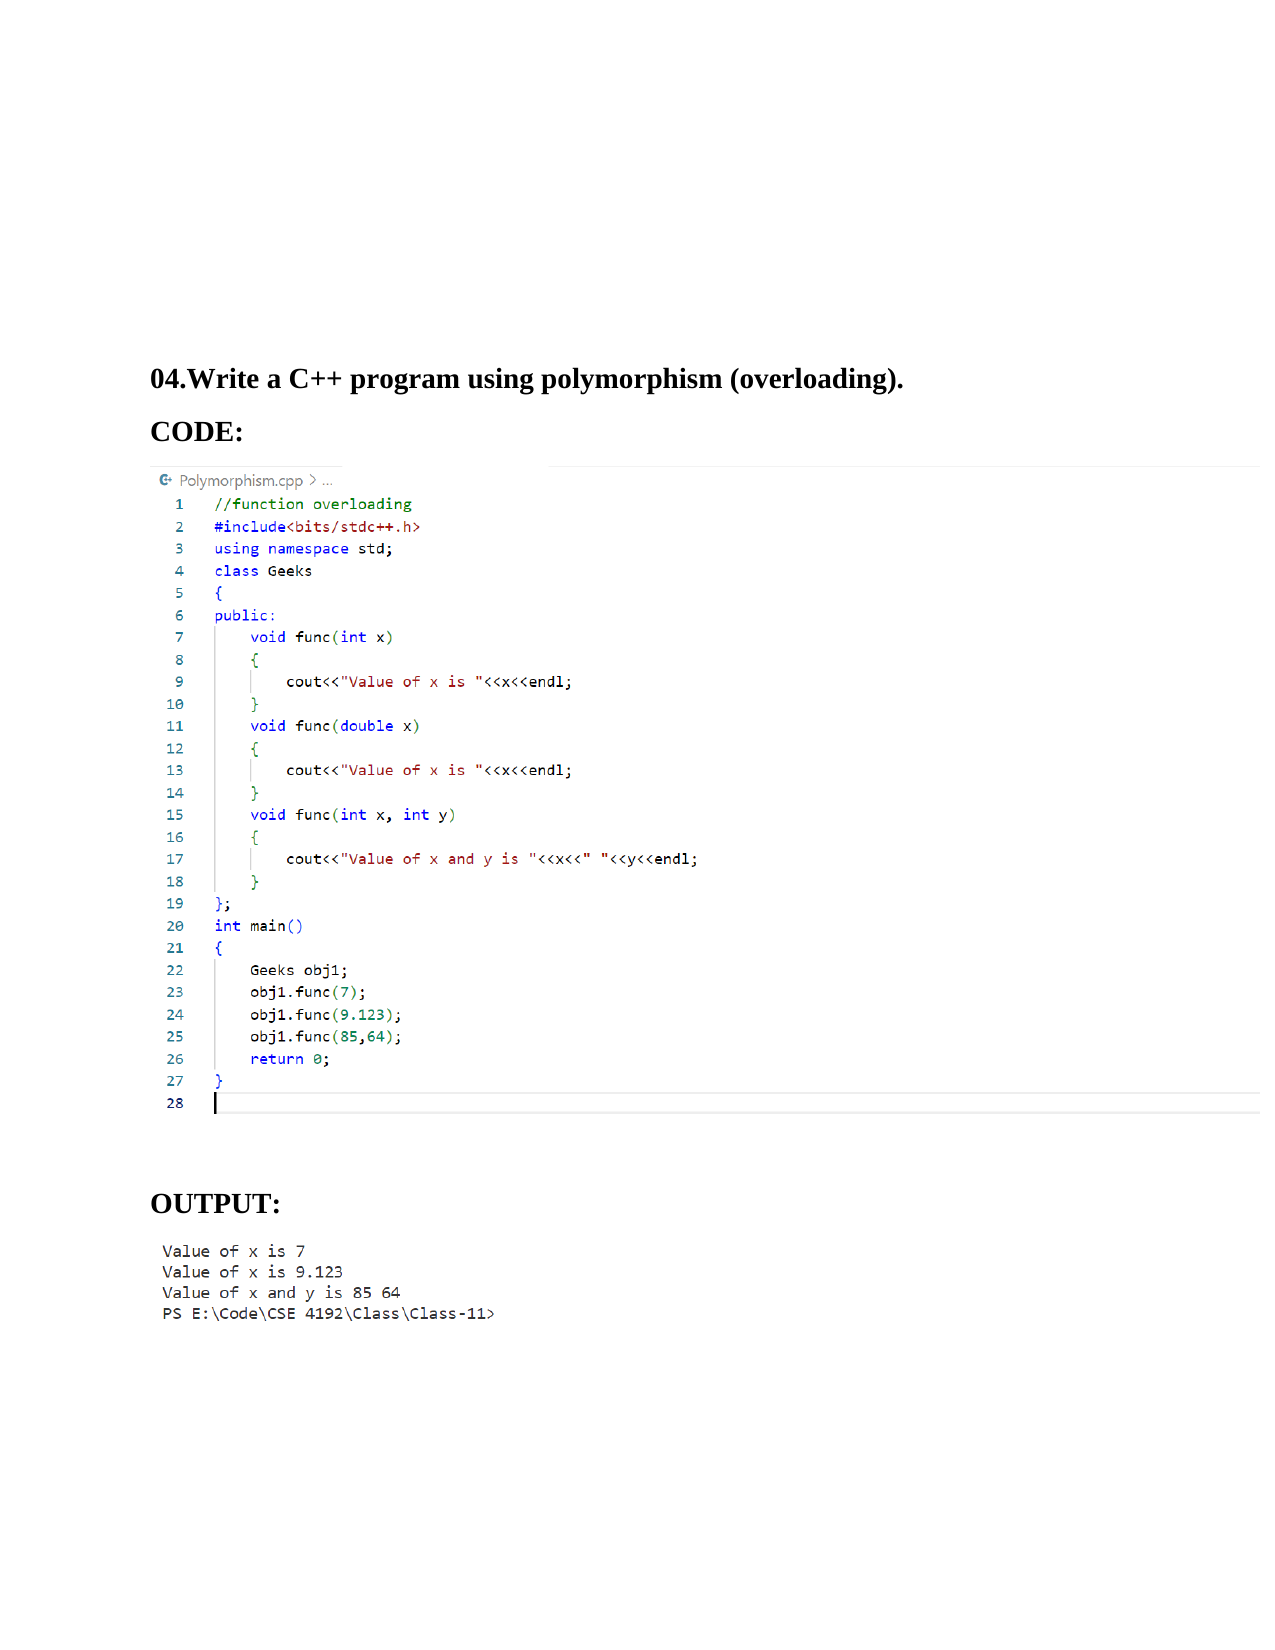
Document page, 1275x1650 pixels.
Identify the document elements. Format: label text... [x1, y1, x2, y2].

text CODE: [150, 414, 1125, 448]
picture [150, 466, 1260, 1115]
text 04.Write a C++ program using polymorphism (overloading). [150, 361, 1125, 395]
picture [150, 1239, 1255, 1330]
text OUTPUT: [150, 1186, 1125, 1220]
